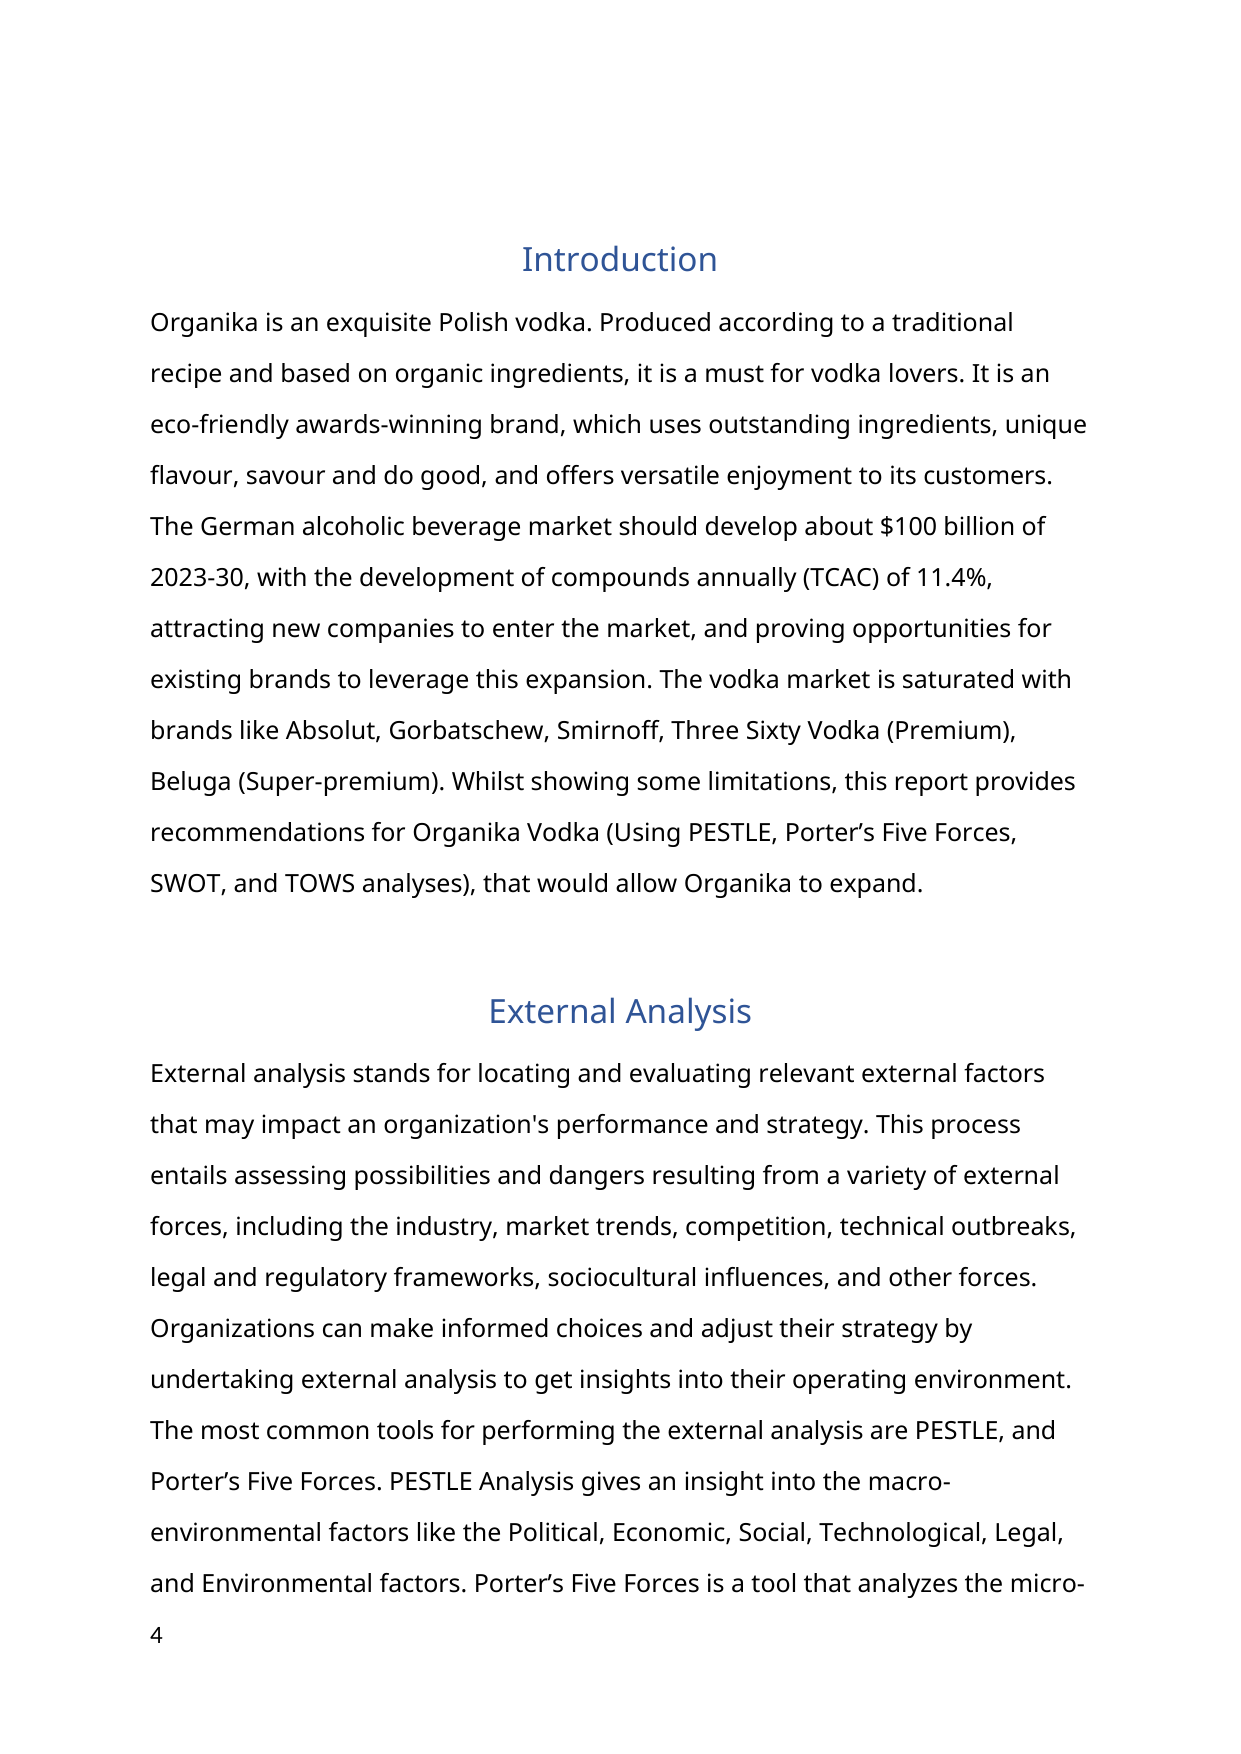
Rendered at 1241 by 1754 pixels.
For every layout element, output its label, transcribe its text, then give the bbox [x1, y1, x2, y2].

subtitle External Analysis [150, 987, 1090, 1033]
text Organika is an exquisite Polish vodka. Produced according to a traditional recipe and based on organic ingredients, it is a must for vodka lovers. It is an eco-friendly awards-winning brand, which uses outstanding ingredients, unique flavour, savour and do good, and offers versatile enjoyment to its customers. [150, 304, 1090, 491]
subtitle Introduction [150, 236, 1090, 281]
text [150, 1056, 1090, 1600]
text The German alcoholic beverage market should develop about $100 billion of 2023-30, with the development of compounds annually (TCAC) of 11.4%, attracting new companies to enter the market, and proving opportunities for existing brands to leverage this expansion. The vodka market is saturated with brands like Absolut, Gorbatschew, Smirnoff, Three Sixty Vodka (Premium), Beluga (Super-premium). Whilst showing some limitations, this report provides recommendations for Organika Vodka (Using PESTLE, Porter’s Five Forces, SWOT, and TOWS analyses), that would allow Organika to expand. [150, 508, 1090, 900]
